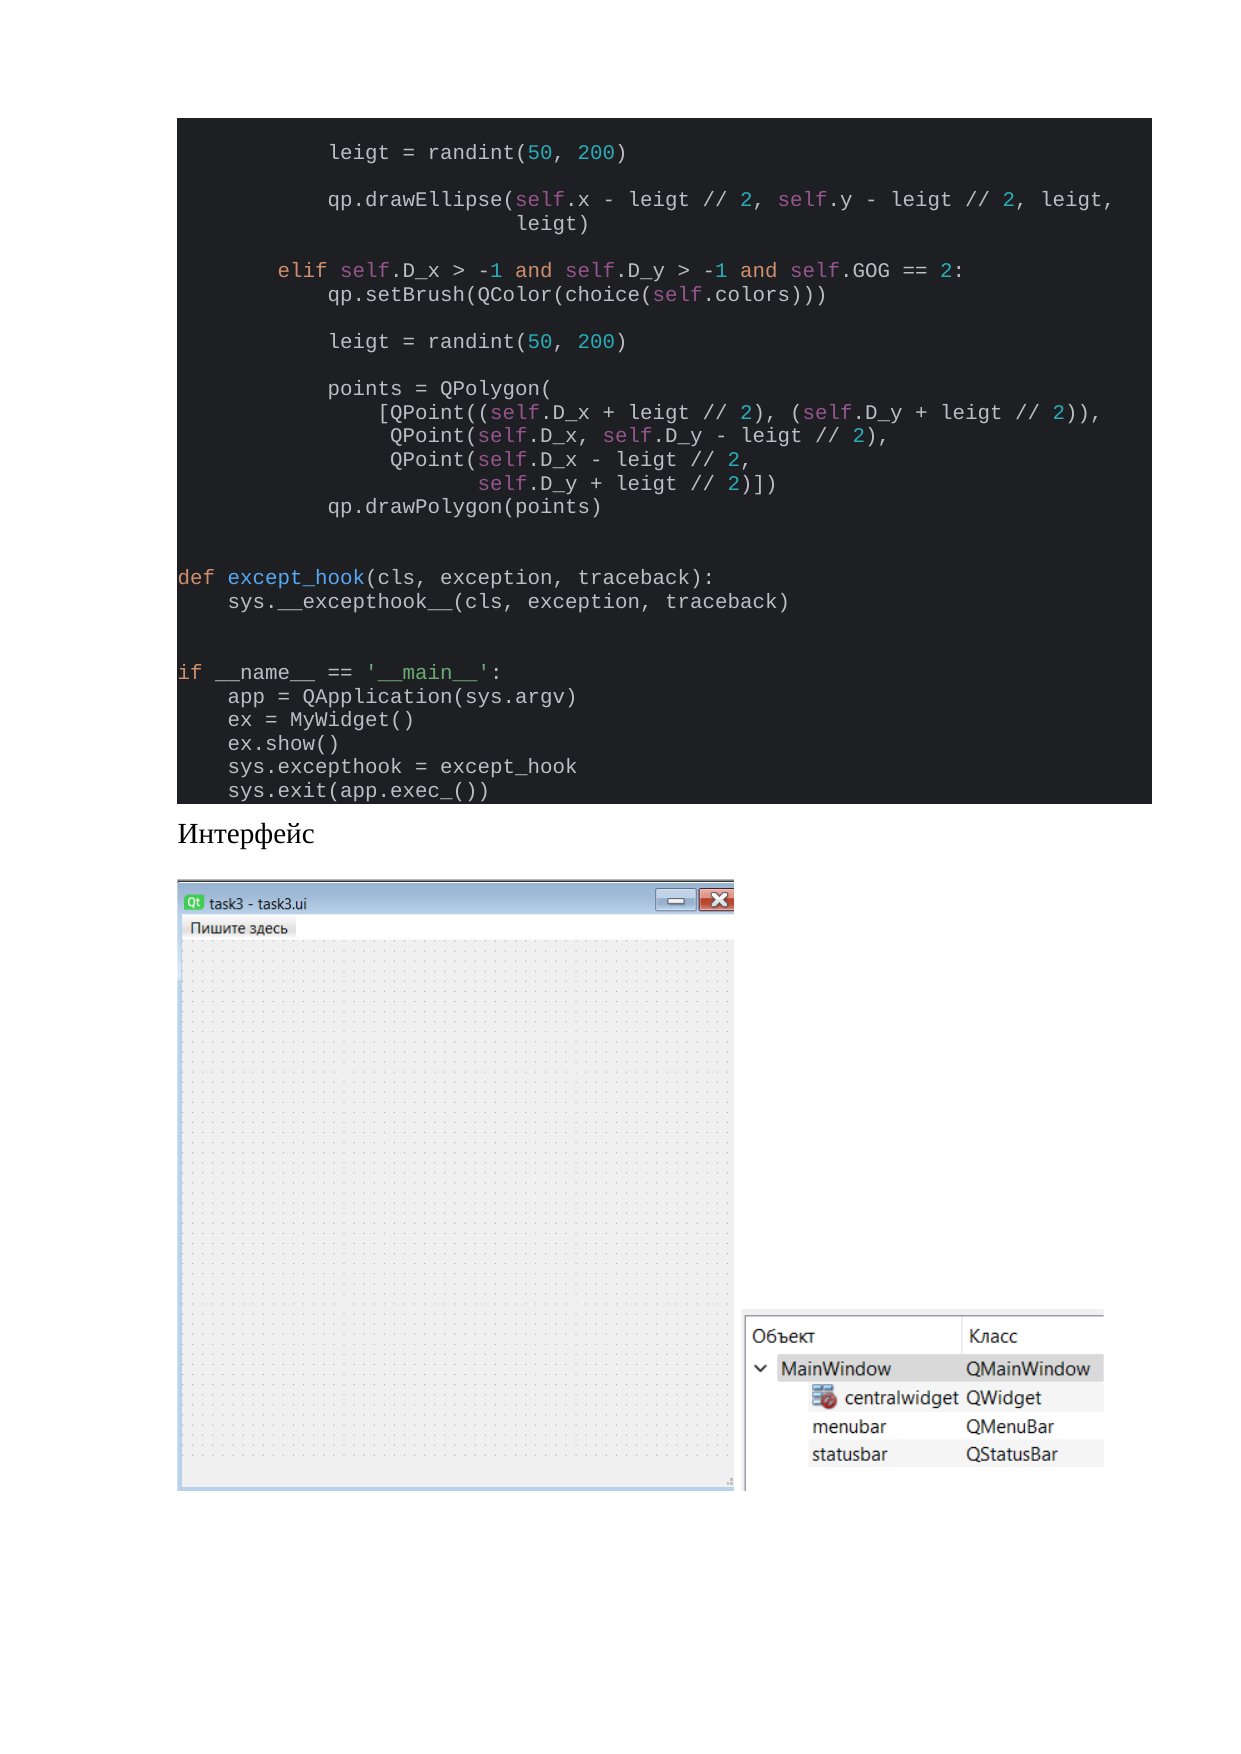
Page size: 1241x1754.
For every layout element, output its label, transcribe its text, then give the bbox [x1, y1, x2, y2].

picture [741, 1309, 1104, 1491]
picture [177, 879, 734, 1491]
text Интерфейс [177, 816, 1152, 850]
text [177, 118, 1152, 804]
